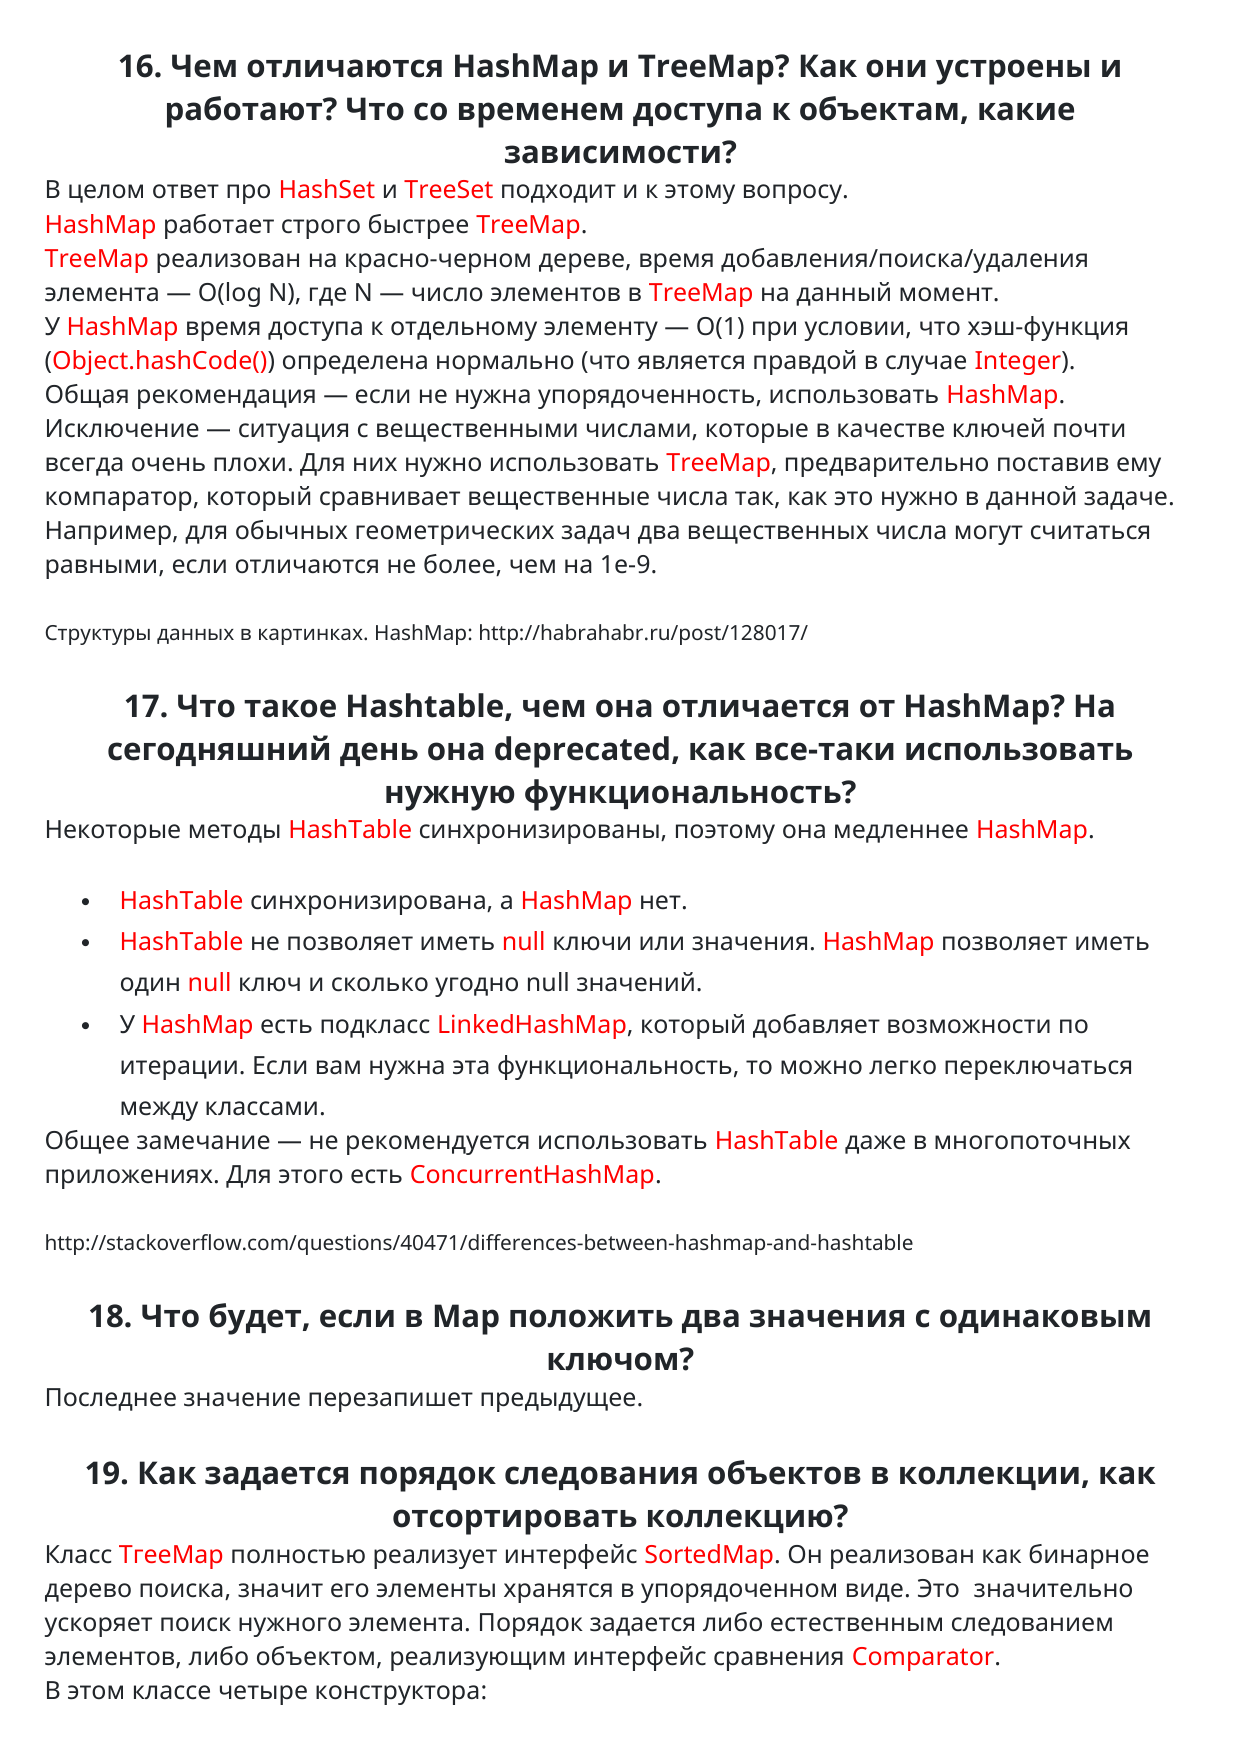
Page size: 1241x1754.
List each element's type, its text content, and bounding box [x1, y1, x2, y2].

text HashMap работает строго быстрее TreeMap. [44, 206, 1196, 240]
list HashTable не позволяет иметь null ключи или значения. HashMap позволяет иметь один null ключ и сколько угодно null значений. [82, 917, 1196, 999]
text В целом ответ про HashSet и TreeSet подходит и к этому вопросу. [44, 172, 1196, 206]
list У HashMap есть подкласс LinkedHashMap, который добавляет возможности по итерации. Если вам нужна эта функциональность, то можно легко переключаться между классами. [82, 999, 1196, 1123]
text Последнее значение перезапишет предыдущее. [44, 1380, 1196, 1414]
text 16. Чем отличаются HashMap и TreeMap? Как они устроены и работают? Что со временем доступа к объектам, какие зависимости? [44, 44, 1196, 172]
text 18. Что будет, если в Map положить два значения с одинаковым ключом? [44, 1294, 1196, 1380]
text Структуры данных в картинках. HashMap: http://habrahabr.ru/post/128017/ [44, 618, 1196, 647]
list HashTable синхронизирована, а HashMap нет. [82, 875, 1196, 917]
text Класс ТгееМар полностью реализует интерфейс SortedMap. Он реализован как бинарное дерево поиска, значит его элементы хранятся в упорядоченном виде. Это значительно ускоряет поиск нужного элемента. Порядок задается либо естественным следованием элементов, либо объектом, реализующим интерфейс сравнения Comparator. [44, 1536, 1196, 1673]
text У HashMap время доступа к отдельному элементу — O(1) при условии, что хэш-функция (Object.hashCode()) определена нормально (что является правдой в случае Integer). [44, 308, 1196, 377]
text Общая рекомендация — если не нужна упорядоченность, использовать HashMap. Исключение — ситуация с вещественными числами, которые в качестве ключей почти всегда очень плохи. Для них нужно использовать TreeMap, предварительно поставив ему компаратор, который сравнивает вещественные числа так, как это нужно в данной задаче. Например, для обычных геометрических задач два вещественных числа могут считаться равными, если отличаются не более, чем на 1e-9. [44, 377, 1196, 581]
text Некоторые методы HashTable синхронизированы, поэтому она медленнее HashMap. [44, 812, 1196, 846]
text 17. Что такое Hashtable, чем она отличается от HashMap? На сегодняшний день она deprecated, как все-таки использовать нужную функциональность? [44, 684, 1196, 812]
text В этом классе четыре конструктора: [44, 1673, 1196, 1707]
text 19. Как задается порядок следования объектов в коллекции, как отсортировать коллекцию? [44, 1451, 1196, 1536]
text TreeMap реализован на красно-черном дереве, время добавления/поиска/удаления элемента — O(log N), где N — число элементов в TreeMap на данный момент. [44, 240, 1196, 308]
text Общее замечание — не рекомендуется использовать HashTable даже в многопоточных приложениях. Для этого есть ConcurrentHashMap. [44, 1123, 1196, 1191]
text http://stackoverflow.com/questions/40471/differences-between-hashmap-and-hashtable [44, 1228, 1196, 1257]
